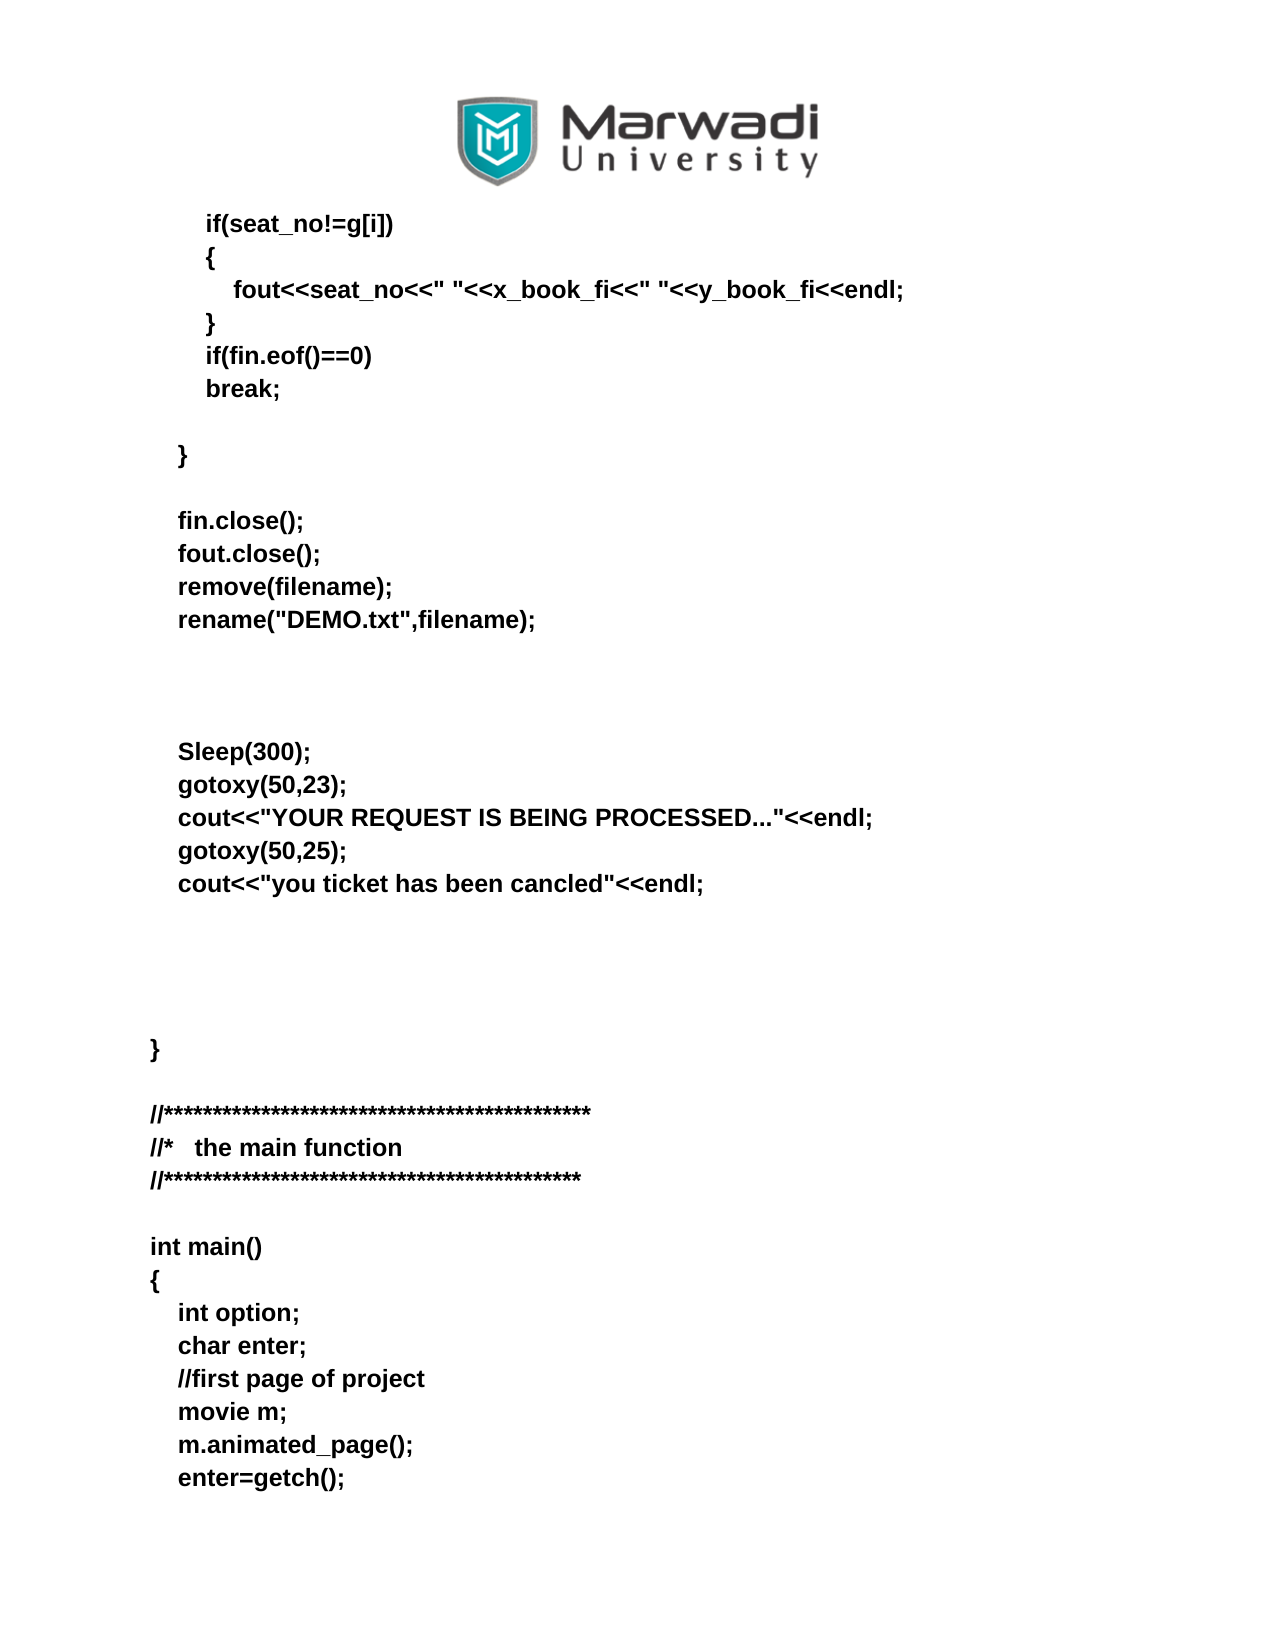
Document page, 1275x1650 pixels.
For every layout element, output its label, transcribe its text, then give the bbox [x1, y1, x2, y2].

text char enter; [150, 1331, 1125, 1360]
text { [150, 1265, 1125, 1294]
text cout<<"you ticket has been cancled"<<endl; [150, 869, 1125, 898]
text //******************************************* [150, 1166, 1125, 1195]
text } [150, 1034, 1125, 1063]
text fout.close(); [150, 539, 1125, 567]
text rename("DEMO.txt",filename); [150, 605, 1125, 633]
text m.animated_page(); [150, 1430, 1125, 1459]
text if(fin.eof()==0) [150, 341, 1125, 369]
text } [150, 308, 1125, 336]
text //first page of project [150, 1364, 1125, 1393]
text break; [150, 374, 1125, 402]
text fin.close(); [150, 506, 1125, 534]
text Sleep(300); [150, 737, 1125, 766]
text enter=getch(); [150, 1463, 1125, 1492]
text remove(filename); [150, 572, 1125, 601]
text int option; [150, 1298, 1125, 1327]
text fout<<seat_no<<" "<<x_book_fi<<" "<<y_book_fi<<endl; [150, 274, 1125, 303]
text //******************************************** [150, 1100, 1125, 1129]
text if(seat_no!=g[i]) [150, 208, 1125, 237]
text { [150, 242, 1125, 270]
text gotoxy(50,25); [150, 836, 1125, 865]
text movie m; [150, 1397, 1125, 1426]
text gotoxy(50,23); [150, 770, 1125, 799]
picture [435, 75, 840, 209]
text //* the main function [150, 1133, 1125, 1162]
text int main() [150, 1232, 1125, 1261]
text cout<<"YOUR REQUEST IS BEING PROCESSED..."<<endl; [150, 803, 1125, 832]
text } [150, 440, 1125, 468]
